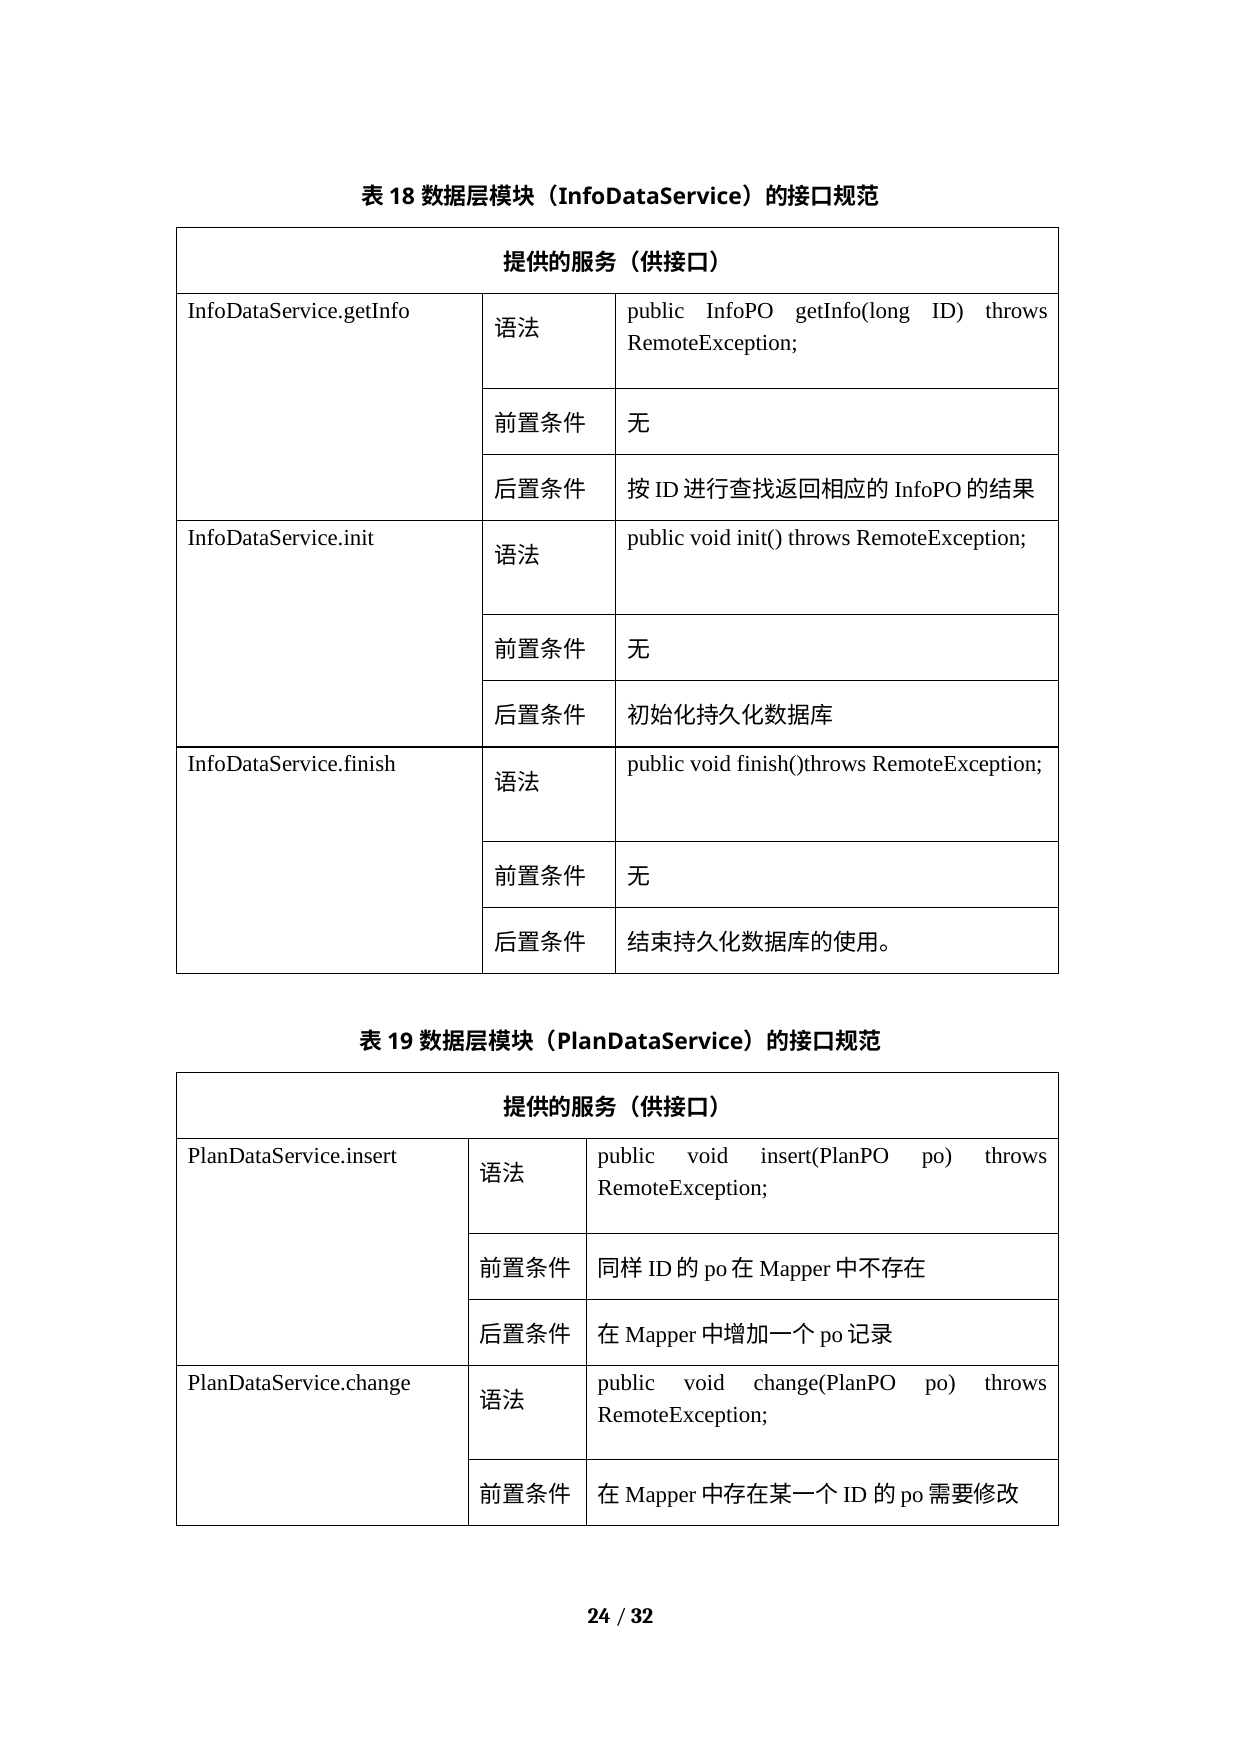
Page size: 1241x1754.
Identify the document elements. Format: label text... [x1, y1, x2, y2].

table_cell 语法 [483, 521, 615, 614]
table_cell 语法 [469, 1139, 586, 1232]
table_cell PlanDataService.change [177, 1366, 468, 1525]
table_cell InfoDataService.finish [177, 748, 482, 973]
table_cell public void change(PlanPO po) throws RemoteException; [587, 1366, 1058, 1459]
table_cell InfoDataService.getInfo [177, 294, 482, 520]
table_cell public InfoPO getInfo(long ID) throws RemoteException; [616, 294, 1058, 388]
text 表19 数据层模块（PlanDataService）的接口规范 [187, 1007, 1053, 1072]
table_cell 前置条件 [469, 1460, 586, 1525]
table_cell 无 [616, 842, 1058, 907]
table_cell 后置条件 [483, 681, 615, 746]
table_cell 前置条件 [483, 389, 615, 454]
table_cell 结束持久化数据库的使用。 [616, 908, 1058, 973]
table_cell 无 [616, 389, 1058, 454]
table_cell 同样ID的po在Mapper中不存在 [587, 1234, 1058, 1298]
table_cell 在Mapper中增加一个po记录 [587, 1300, 1058, 1364]
table_cell 前置条件 [469, 1234, 586, 1298]
table_cell 后置条件 [483, 908, 615, 973]
table_cell public void finish()throws RemoteException; [616, 748, 1058, 841]
table_cell public void insert(PlanPO po) throws RemoteException; [587, 1139, 1058, 1232]
table_cell 在Mapper中存在某一个ID 的po需要修改 [587, 1460, 1058, 1525]
table_cell 语法 [469, 1366, 586, 1459]
table_cell 初始化持久化数据库 [616, 681, 1058, 746]
table_cell 无 [616, 615, 1058, 680]
table_cell 语法 [483, 748, 615, 841]
table_header 提供的服务（供接口） [177, 228, 1058, 293]
text 表18 数据层模块（InfoDataService）的接口规范 [187, 162, 1053, 227]
table_cell InfoDataService.init [177, 521, 482, 746]
table_cell public void init() throws RemoteException; [616, 521, 1058, 614]
table_header 提供的服务（供接口） [177, 1073, 1058, 1138]
table_cell 语法 [483, 294, 615, 388]
table_cell PlanDataService.insert [177, 1139, 468, 1364]
table_cell 后置条件 [469, 1300, 586, 1364]
table_cell 前置条件 [483, 615, 615, 680]
table_cell 按ID进行查找返回相应的InfoPO的结果 [616, 455, 1058, 520]
table_cell 前置条件 [483, 842, 615, 907]
table_cell 后置条件 [483, 455, 615, 520]
